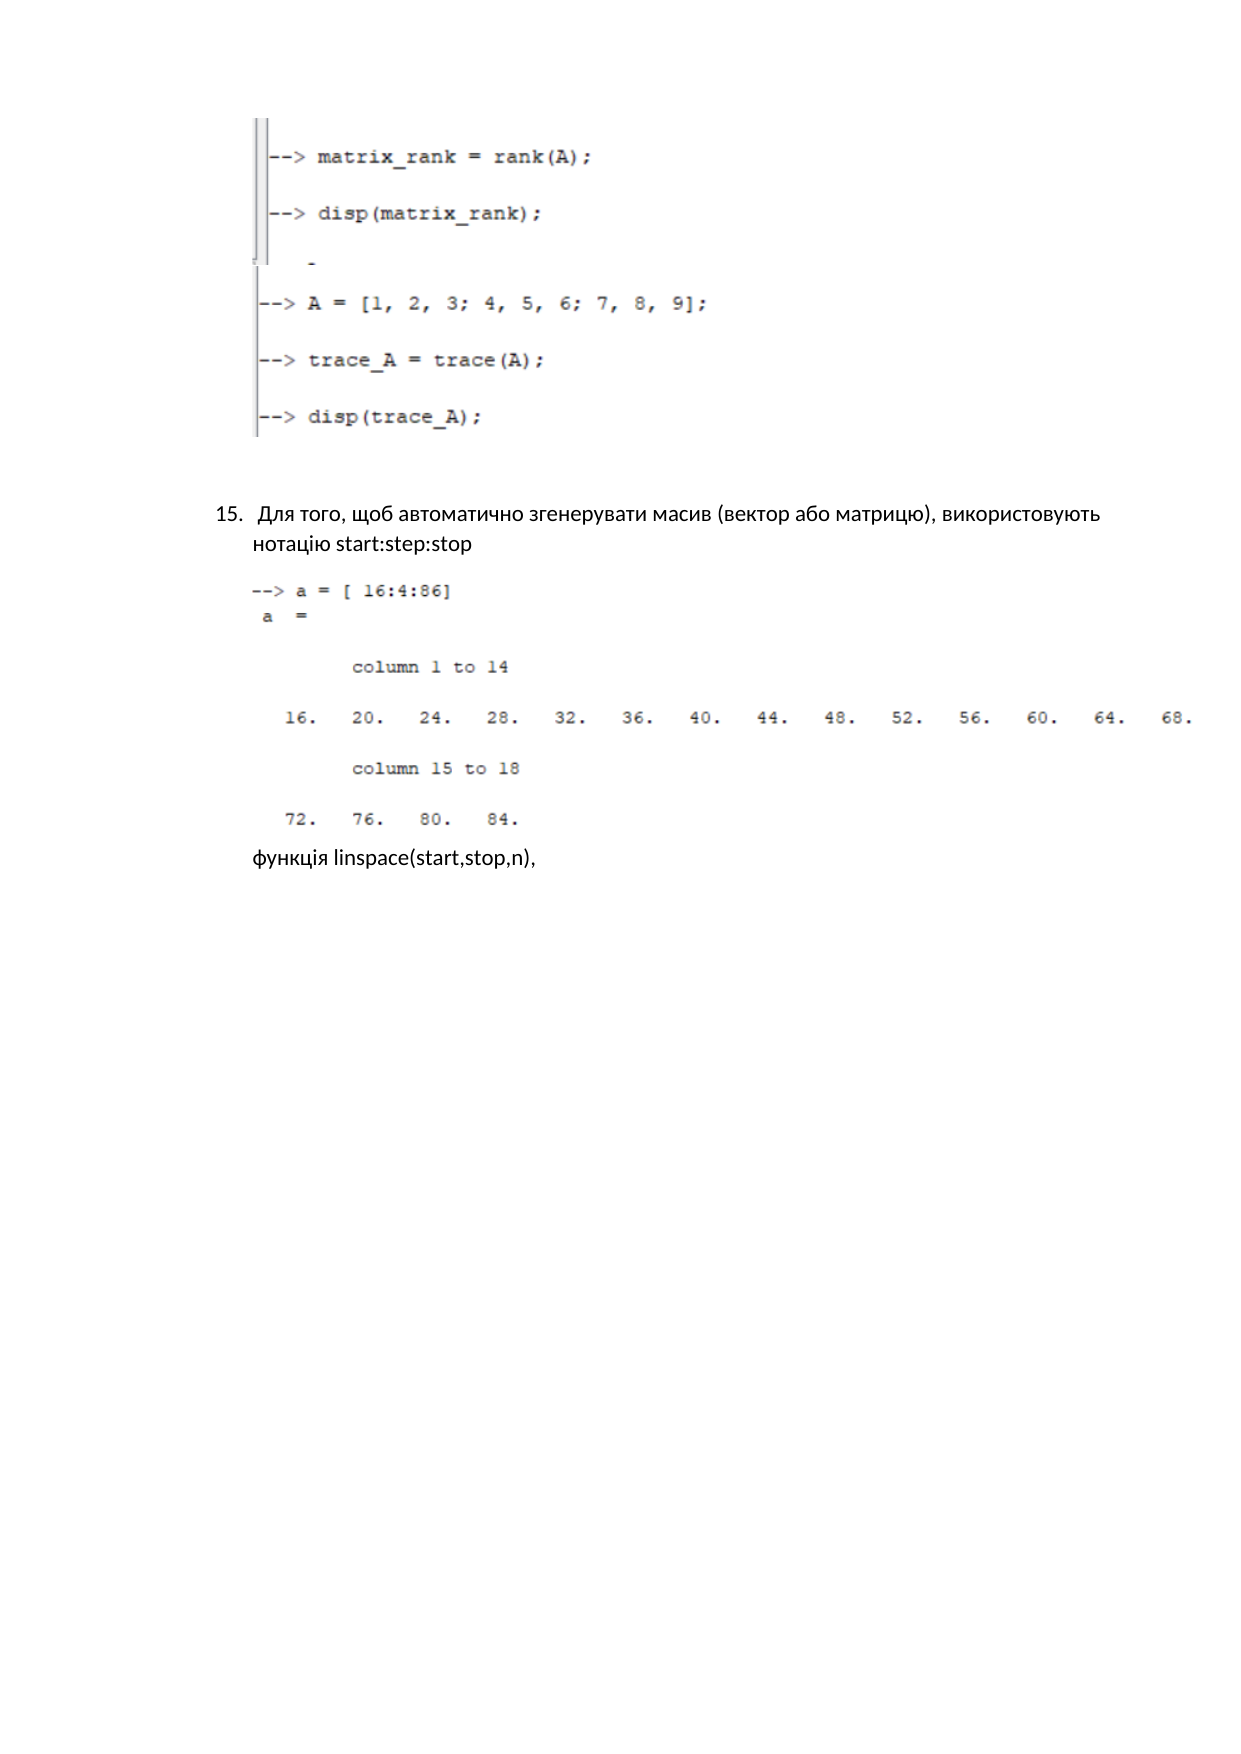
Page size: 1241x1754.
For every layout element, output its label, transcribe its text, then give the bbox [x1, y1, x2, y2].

picture [252, 266, 793, 437]
list Для того, щоб автоматично згенерувати масив (вектор або матрицю), використовують нотацію start:step:stop [215, 499, 1152, 557]
list функція linspace(start,stop,n), [252, 843, 1152, 872]
picture [252, 559, 1227, 842]
picture [252, 118, 675, 265]
